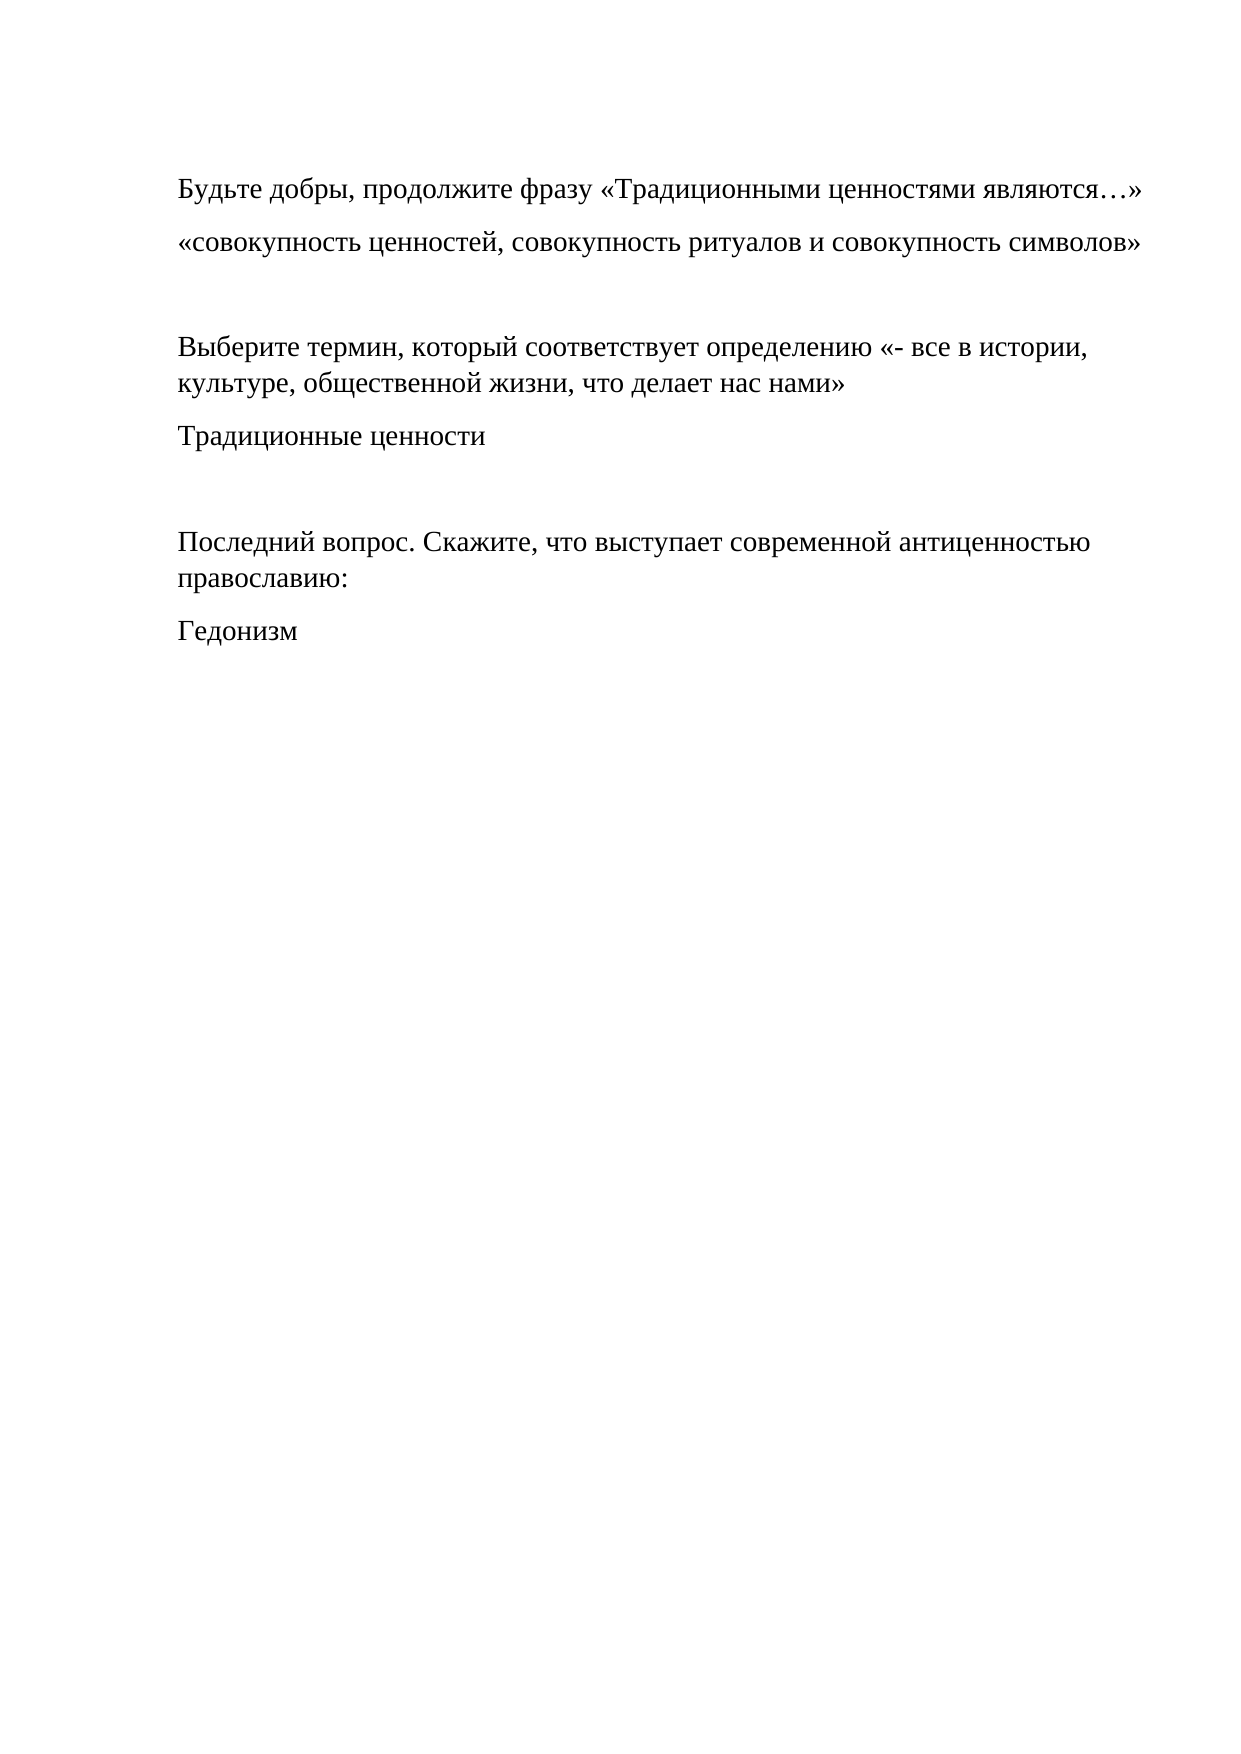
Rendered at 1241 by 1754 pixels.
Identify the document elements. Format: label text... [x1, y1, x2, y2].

text Выберите термин, который соответствует определению «- все в истории, культуре, общественной жизни, что делает нас нами» [177, 329, 1152, 399]
text «совокупность ценностей, совокупность ритуалов и совокупность символов» [177, 224, 1152, 257]
text Будьте добры, продолжите фразу «Традиционными ценностями являются…» [177, 171, 1152, 204]
text Традиционные ценности [177, 418, 1152, 452]
text Последний вопрос. Скажите, что выступает современной антиценностью православию: [177, 524, 1152, 594]
text Гедонизм [177, 613, 1152, 646]
